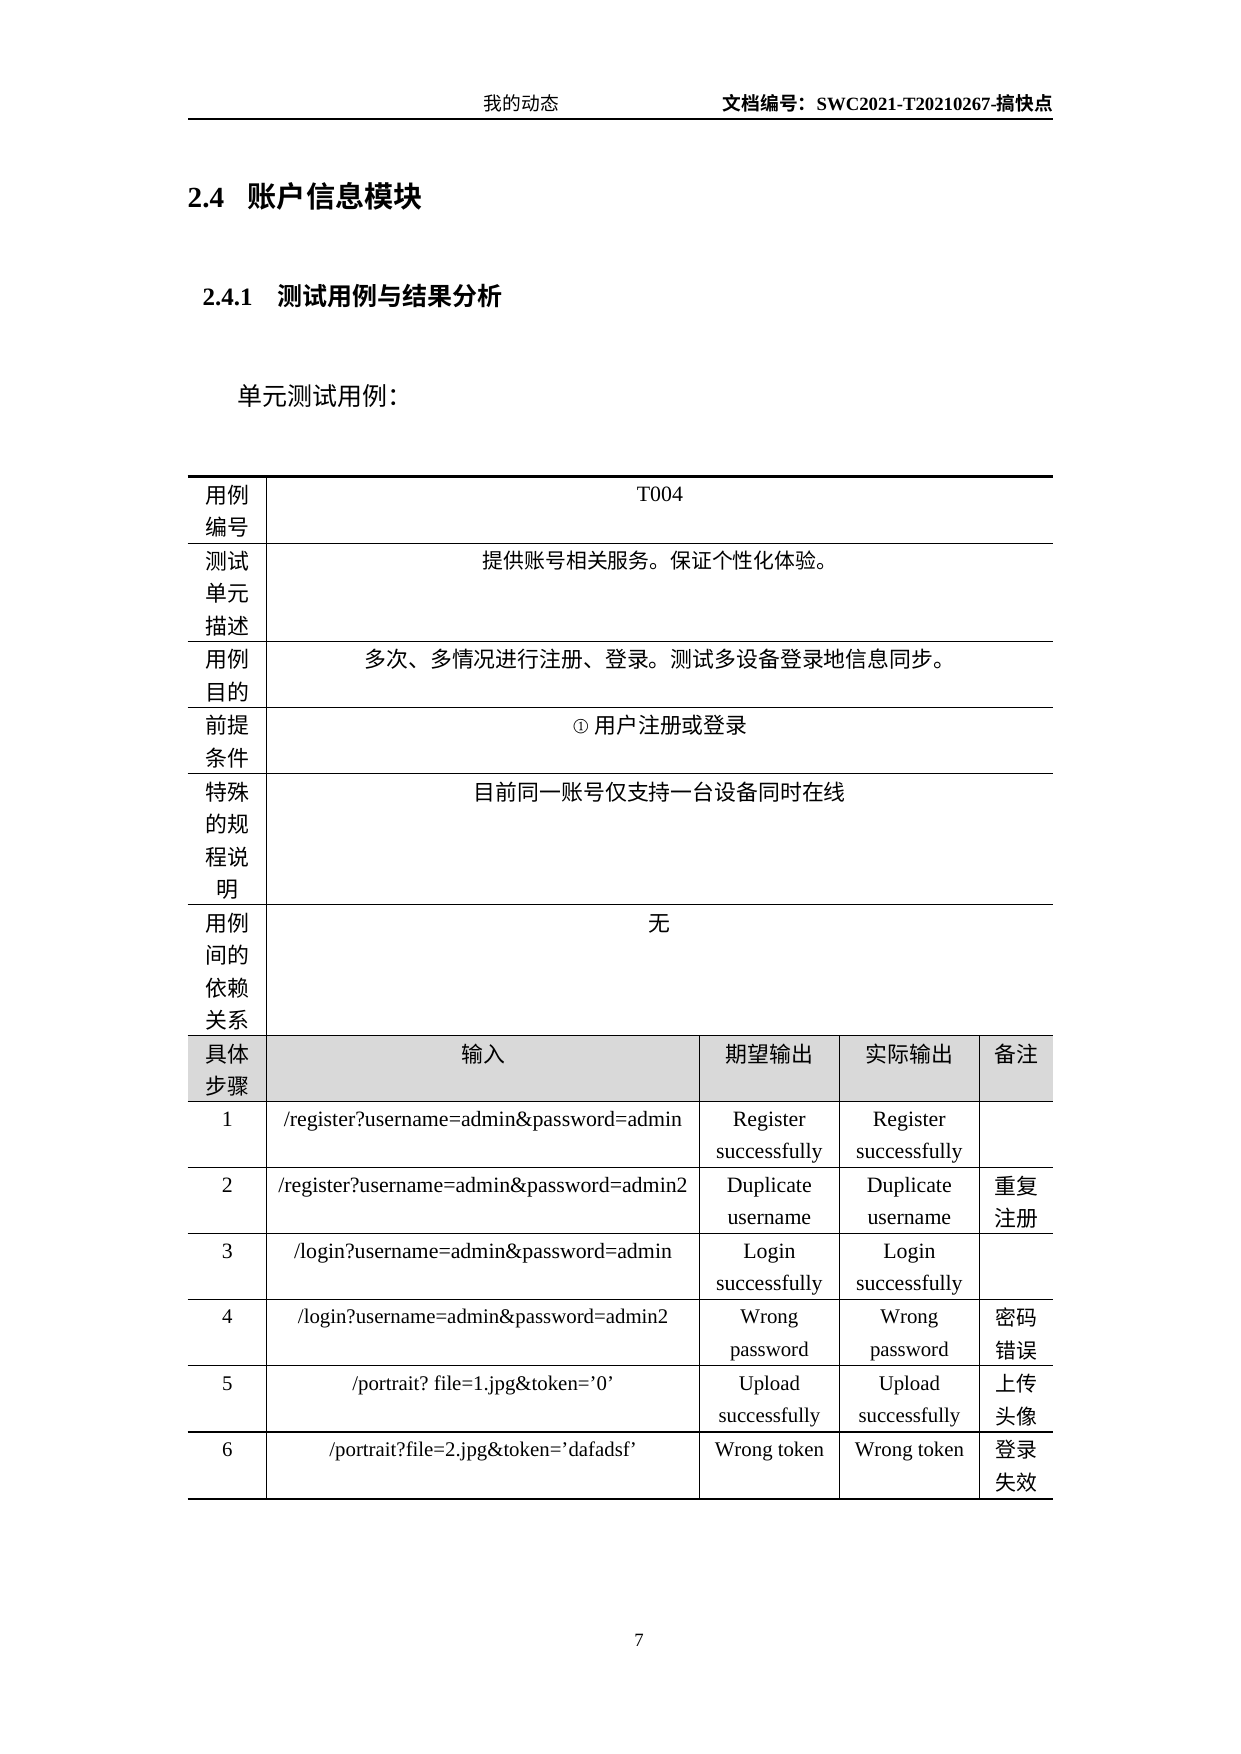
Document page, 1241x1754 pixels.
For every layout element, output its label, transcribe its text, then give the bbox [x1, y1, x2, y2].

table_cell /register?username=admin&password=admin [267, 1102, 699, 1167]
table_cell 密码错误 [980, 1300, 1053, 1365]
table_cell 5 [188, 1366, 266, 1431]
table_cell 前提条件 [188, 708, 266, 773]
table_cell 3 [188, 1234, 266, 1299]
table_cell Login successfully [840, 1234, 979, 1299]
table_cell Upload successfully [840, 1366, 979, 1431]
table_cell /login?username=admin&password=admin2 [267, 1300, 699, 1365]
table_cell 特殊的规程说明 [188, 774, 266, 904]
table_cell Register successfully [700, 1102, 839, 1167]
table_cell 2 [188, 1168, 266, 1233]
table_cell 4 [188, 1300, 266, 1365]
table_cell 登录失效 [980, 1433, 1053, 1497]
table_cell Upload successfully [700, 1366, 839, 1431]
table_cell /register?username=admin&password=admin2 [267, 1168, 699, 1233]
table_cell 用例间的依赖关系 [188, 905, 266, 1035]
table_cell 用例目的 [188, 642, 266, 707]
table_cell 期望输出 [700, 1036, 839, 1101]
table_cell 提供账号相关服务。保证个性化体验。 [267, 544, 1053, 641]
table_cell 输入 [267, 1036, 699, 1101]
table_cell 无 [267, 905, 1053, 1035]
table_cell Duplicate username [840, 1168, 979, 1233]
table_cell Wrong token [840, 1433, 979, 1497]
table_header 用例编号 [188, 478, 266, 542]
table_cell Register successfully [840, 1102, 979, 1167]
table_cell 上传头像 [980, 1366, 1053, 1431]
table_cell /portrait?file=2.jpg&token=’dafadsf’ [267, 1433, 699, 1497]
table_cell 实际输出 [840, 1036, 979, 1101]
table_cell /portrait? file=1.jpg&token=’0’ [267, 1366, 699, 1431]
table_cell Wrong token [700, 1433, 839, 1497]
table_cell ① 用户注册或登录 [267, 708, 1053, 773]
table_cell 具体步骤 [188, 1036, 266, 1101]
table_cell 6 [188, 1433, 266, 1497]
table_cell 1 [188, 1102, 266, 1167]
table_header T004 [267, 478, 1053, 542]
table_cell Duplicate username [700, 1168, 839, 1233]
table_cell 测试单元描述 [188, 544, 266, 641]
table_cell Login successfully [700, 1234, 839, 1299]
table_cell Wrong password [700, 1300, 839, 1365]
table_cell 备注 [980, 1036, 1053, 1101]
text 单元测试用例： [187, 362, 1053, 427]
table_cell /login?username=admin&password=admin [267, 1234, 699, 1299]
subtitle 账户信息模块 [187, 162, 1053, 227]
table_cell 多次、多情况进行注册、登录。测试多设备登录地信息同步。 [267, 642, 1053, 707]
subtitle 测试用例与结果分析 [202, 262, 1053, 327]
table_cell [980, 1234, 1053, 1299]
table_cell Wrong password [840, 1300, 979, 1365]
table_cell 目前同一账号仅支持一台设备同时在线 [267, 774, 1053, 904]
table_cell 重复注册 [980, 1168, 1053, 1233]
table_cell [980, 1102, 1053, 1167]
